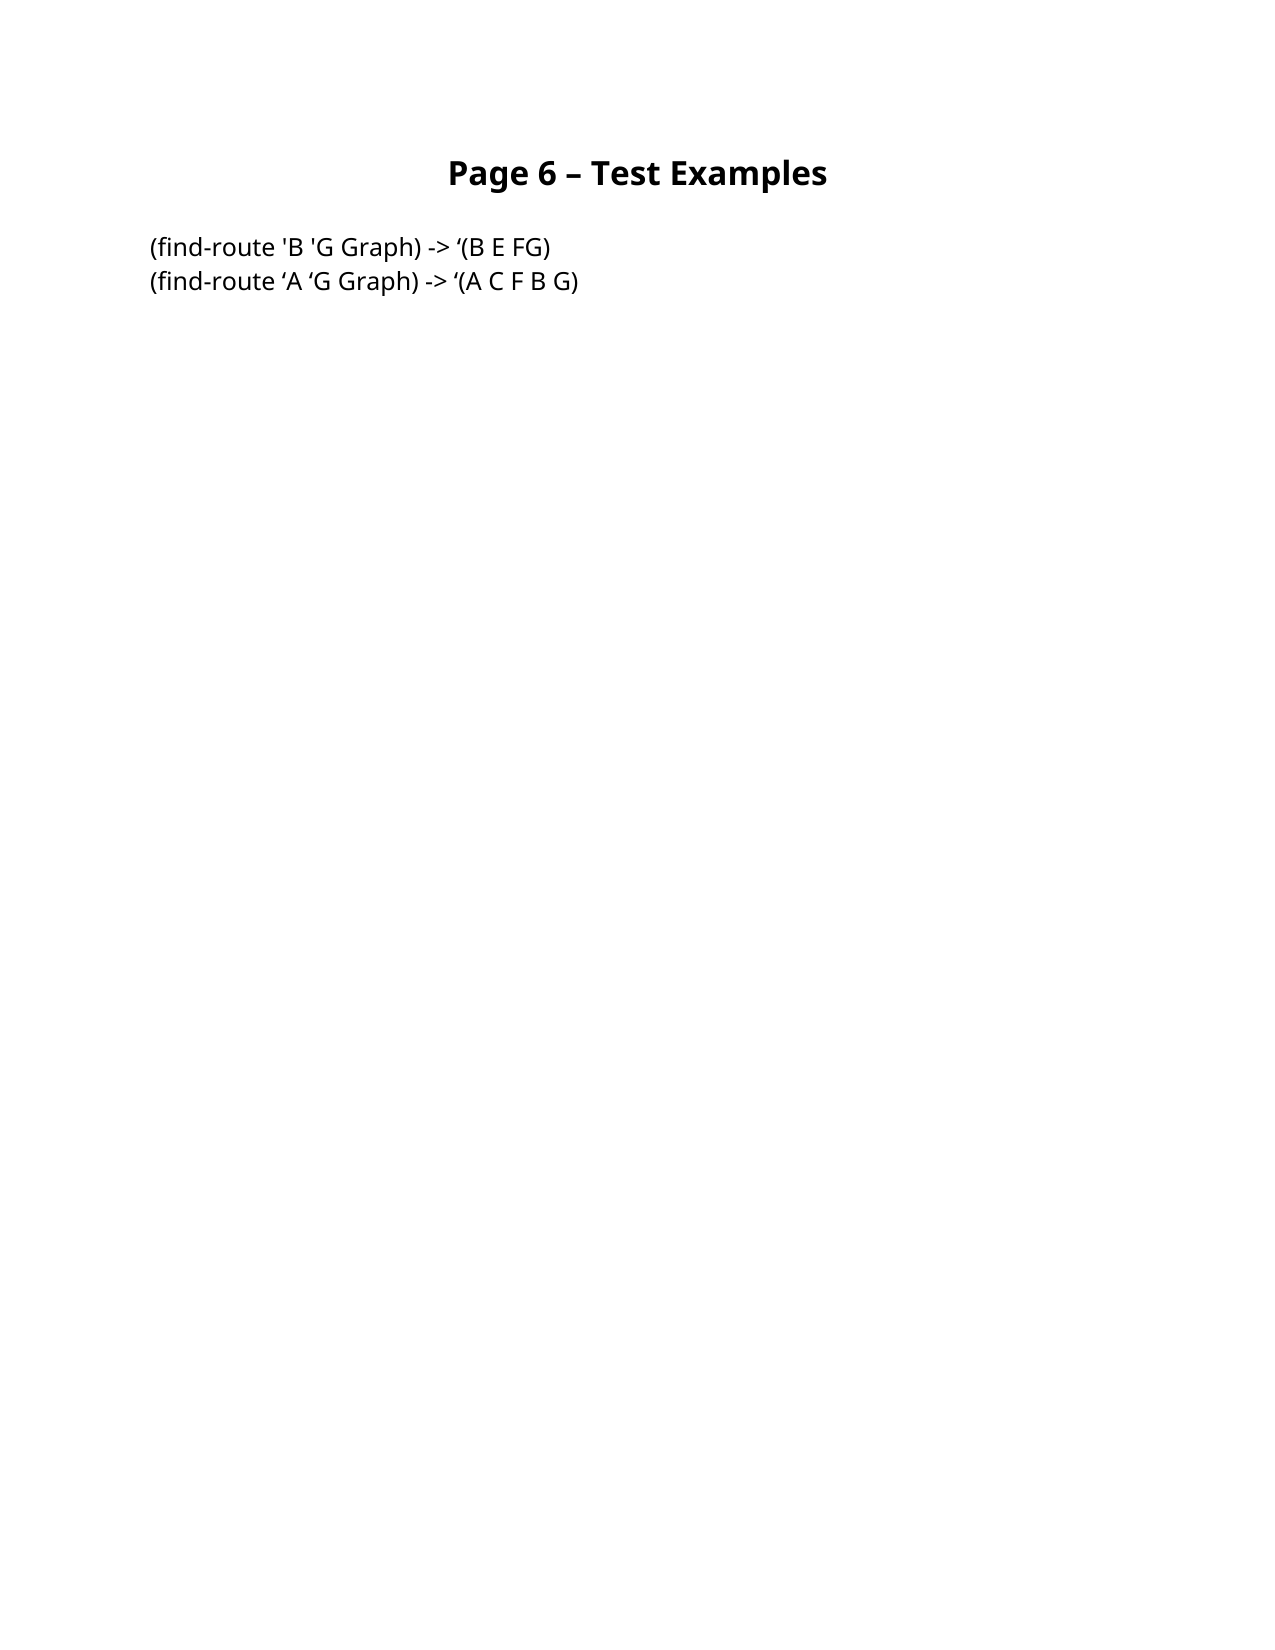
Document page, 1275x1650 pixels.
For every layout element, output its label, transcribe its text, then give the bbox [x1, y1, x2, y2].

text (find-route ‘A ‘G Graph) -> ‘(A C F B G) [150, 263, 1125, 298]
text (find-route 'B 'G Graph) -> ‘(B E FG) [150, 229, 1125, 263]
text Page 6 – Test Examples [150, 150, 1125, 195]
